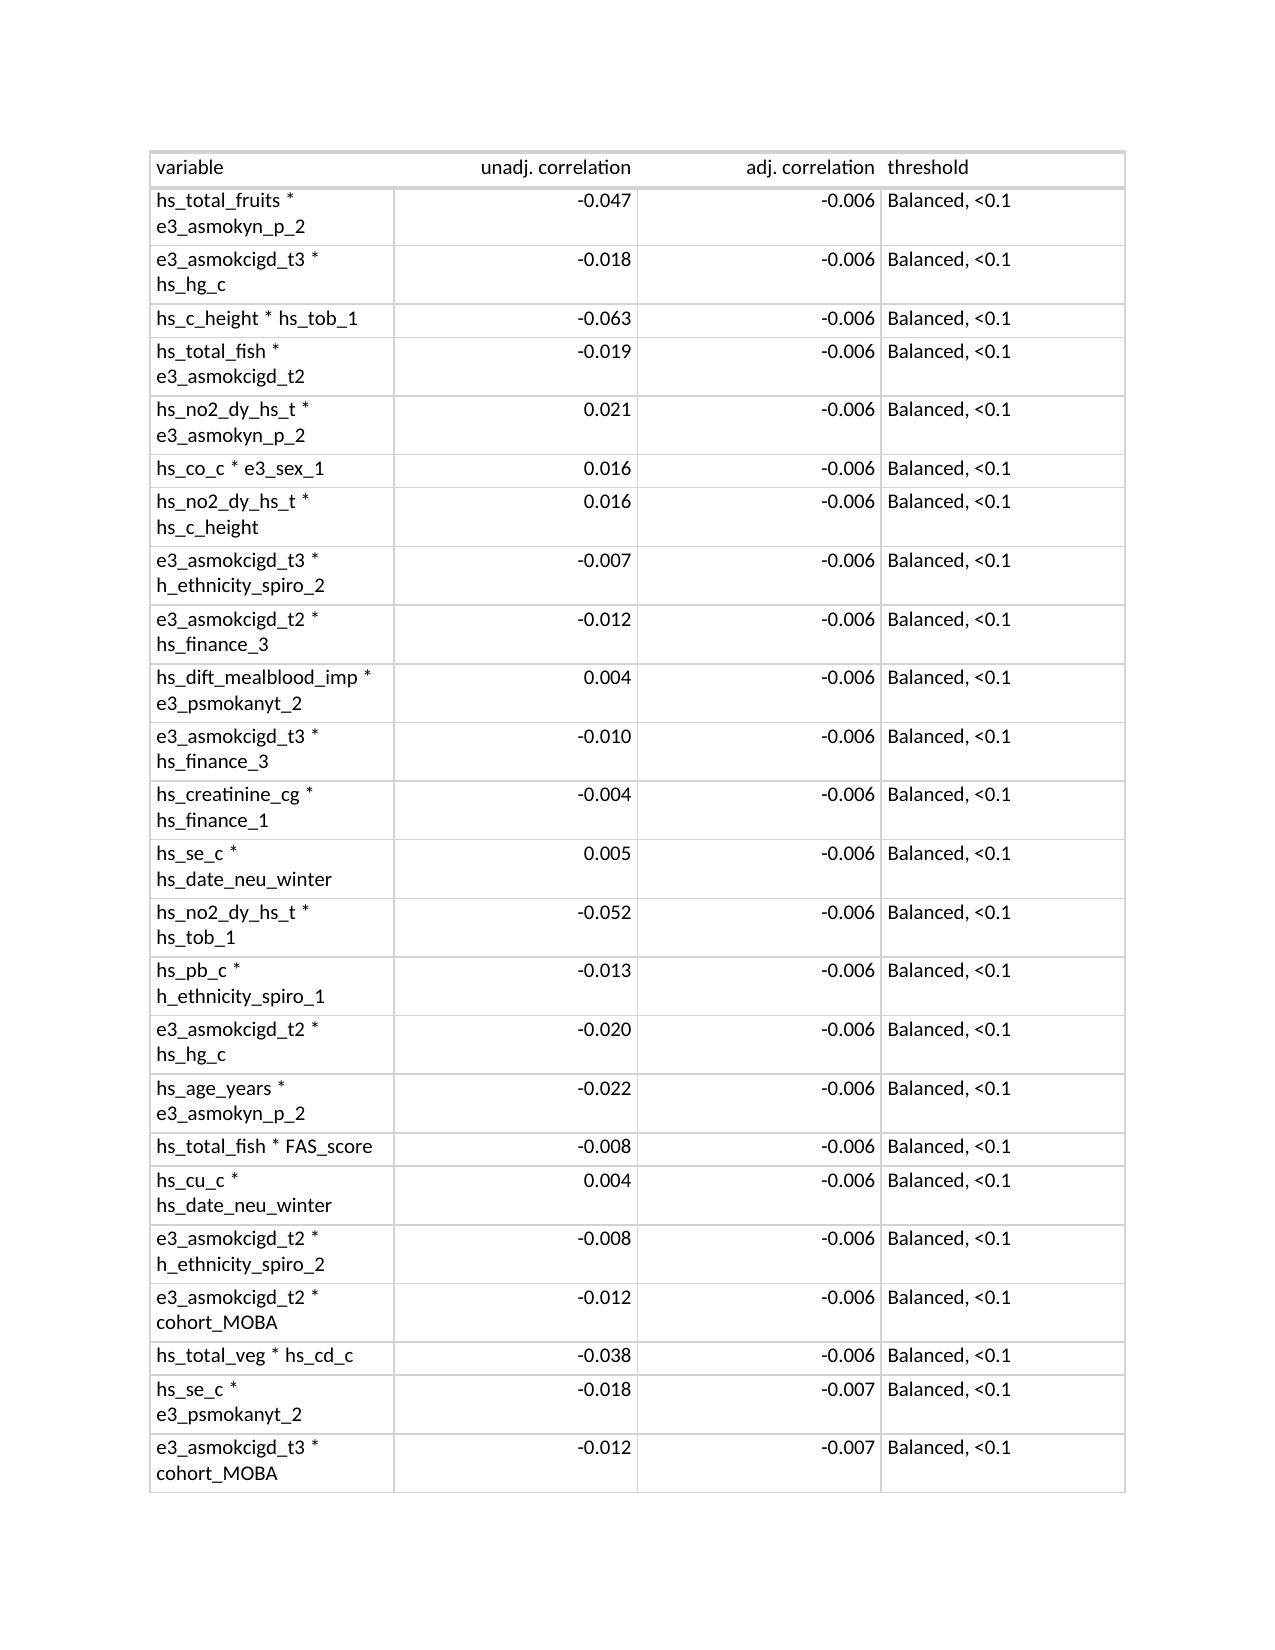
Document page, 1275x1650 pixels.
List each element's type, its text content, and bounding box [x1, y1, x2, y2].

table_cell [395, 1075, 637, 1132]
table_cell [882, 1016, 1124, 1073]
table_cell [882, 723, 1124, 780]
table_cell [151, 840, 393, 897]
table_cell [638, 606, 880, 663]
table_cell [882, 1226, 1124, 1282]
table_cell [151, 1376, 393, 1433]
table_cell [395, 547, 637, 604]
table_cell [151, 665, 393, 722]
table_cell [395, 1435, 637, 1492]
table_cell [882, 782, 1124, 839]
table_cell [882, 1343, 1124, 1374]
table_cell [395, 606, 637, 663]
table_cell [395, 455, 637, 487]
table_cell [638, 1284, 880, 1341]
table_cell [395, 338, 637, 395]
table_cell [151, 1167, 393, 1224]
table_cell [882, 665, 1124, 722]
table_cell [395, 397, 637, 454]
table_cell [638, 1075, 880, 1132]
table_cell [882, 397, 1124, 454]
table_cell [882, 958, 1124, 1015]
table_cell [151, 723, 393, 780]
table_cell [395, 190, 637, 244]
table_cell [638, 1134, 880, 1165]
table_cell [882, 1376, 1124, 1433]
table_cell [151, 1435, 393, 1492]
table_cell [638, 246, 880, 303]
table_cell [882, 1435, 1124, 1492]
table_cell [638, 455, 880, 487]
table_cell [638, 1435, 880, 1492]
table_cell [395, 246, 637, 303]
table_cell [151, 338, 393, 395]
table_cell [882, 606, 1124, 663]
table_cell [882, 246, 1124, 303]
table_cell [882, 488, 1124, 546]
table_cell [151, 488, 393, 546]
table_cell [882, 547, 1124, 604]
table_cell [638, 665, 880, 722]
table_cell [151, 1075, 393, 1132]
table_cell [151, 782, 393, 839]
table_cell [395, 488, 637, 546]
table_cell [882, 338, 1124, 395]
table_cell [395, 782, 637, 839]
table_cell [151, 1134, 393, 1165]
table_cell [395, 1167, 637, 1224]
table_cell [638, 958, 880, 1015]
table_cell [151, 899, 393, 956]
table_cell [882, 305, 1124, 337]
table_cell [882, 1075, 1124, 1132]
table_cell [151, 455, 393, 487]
table_header threshold [881, 154, 1124, 186]
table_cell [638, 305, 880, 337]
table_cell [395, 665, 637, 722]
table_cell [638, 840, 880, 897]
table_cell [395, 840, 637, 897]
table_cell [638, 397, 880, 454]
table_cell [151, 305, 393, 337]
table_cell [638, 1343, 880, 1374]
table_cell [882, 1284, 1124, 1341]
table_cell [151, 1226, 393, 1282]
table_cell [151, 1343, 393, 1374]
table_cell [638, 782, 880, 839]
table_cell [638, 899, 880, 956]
table_header unadj. correlation [394, 154, 637, 186]
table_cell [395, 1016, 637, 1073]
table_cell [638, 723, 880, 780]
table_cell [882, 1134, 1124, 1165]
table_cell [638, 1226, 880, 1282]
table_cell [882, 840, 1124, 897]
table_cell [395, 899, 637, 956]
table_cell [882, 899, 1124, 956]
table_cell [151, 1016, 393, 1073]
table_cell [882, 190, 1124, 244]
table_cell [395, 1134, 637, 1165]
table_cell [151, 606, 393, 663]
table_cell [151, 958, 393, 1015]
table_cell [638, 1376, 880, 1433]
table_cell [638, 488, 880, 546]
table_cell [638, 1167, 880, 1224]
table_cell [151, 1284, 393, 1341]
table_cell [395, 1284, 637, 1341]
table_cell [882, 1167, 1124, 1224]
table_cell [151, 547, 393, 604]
table_header adj. correlation [638, 154, 881, 186]
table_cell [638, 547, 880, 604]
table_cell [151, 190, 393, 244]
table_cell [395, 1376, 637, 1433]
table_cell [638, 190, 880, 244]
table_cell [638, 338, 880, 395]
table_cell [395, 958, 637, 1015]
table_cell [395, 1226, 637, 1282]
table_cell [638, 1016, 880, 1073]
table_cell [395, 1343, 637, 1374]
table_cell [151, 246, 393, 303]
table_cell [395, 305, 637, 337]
table_header variable [151, 154, 394, 186]
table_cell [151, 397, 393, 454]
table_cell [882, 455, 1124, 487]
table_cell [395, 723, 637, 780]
